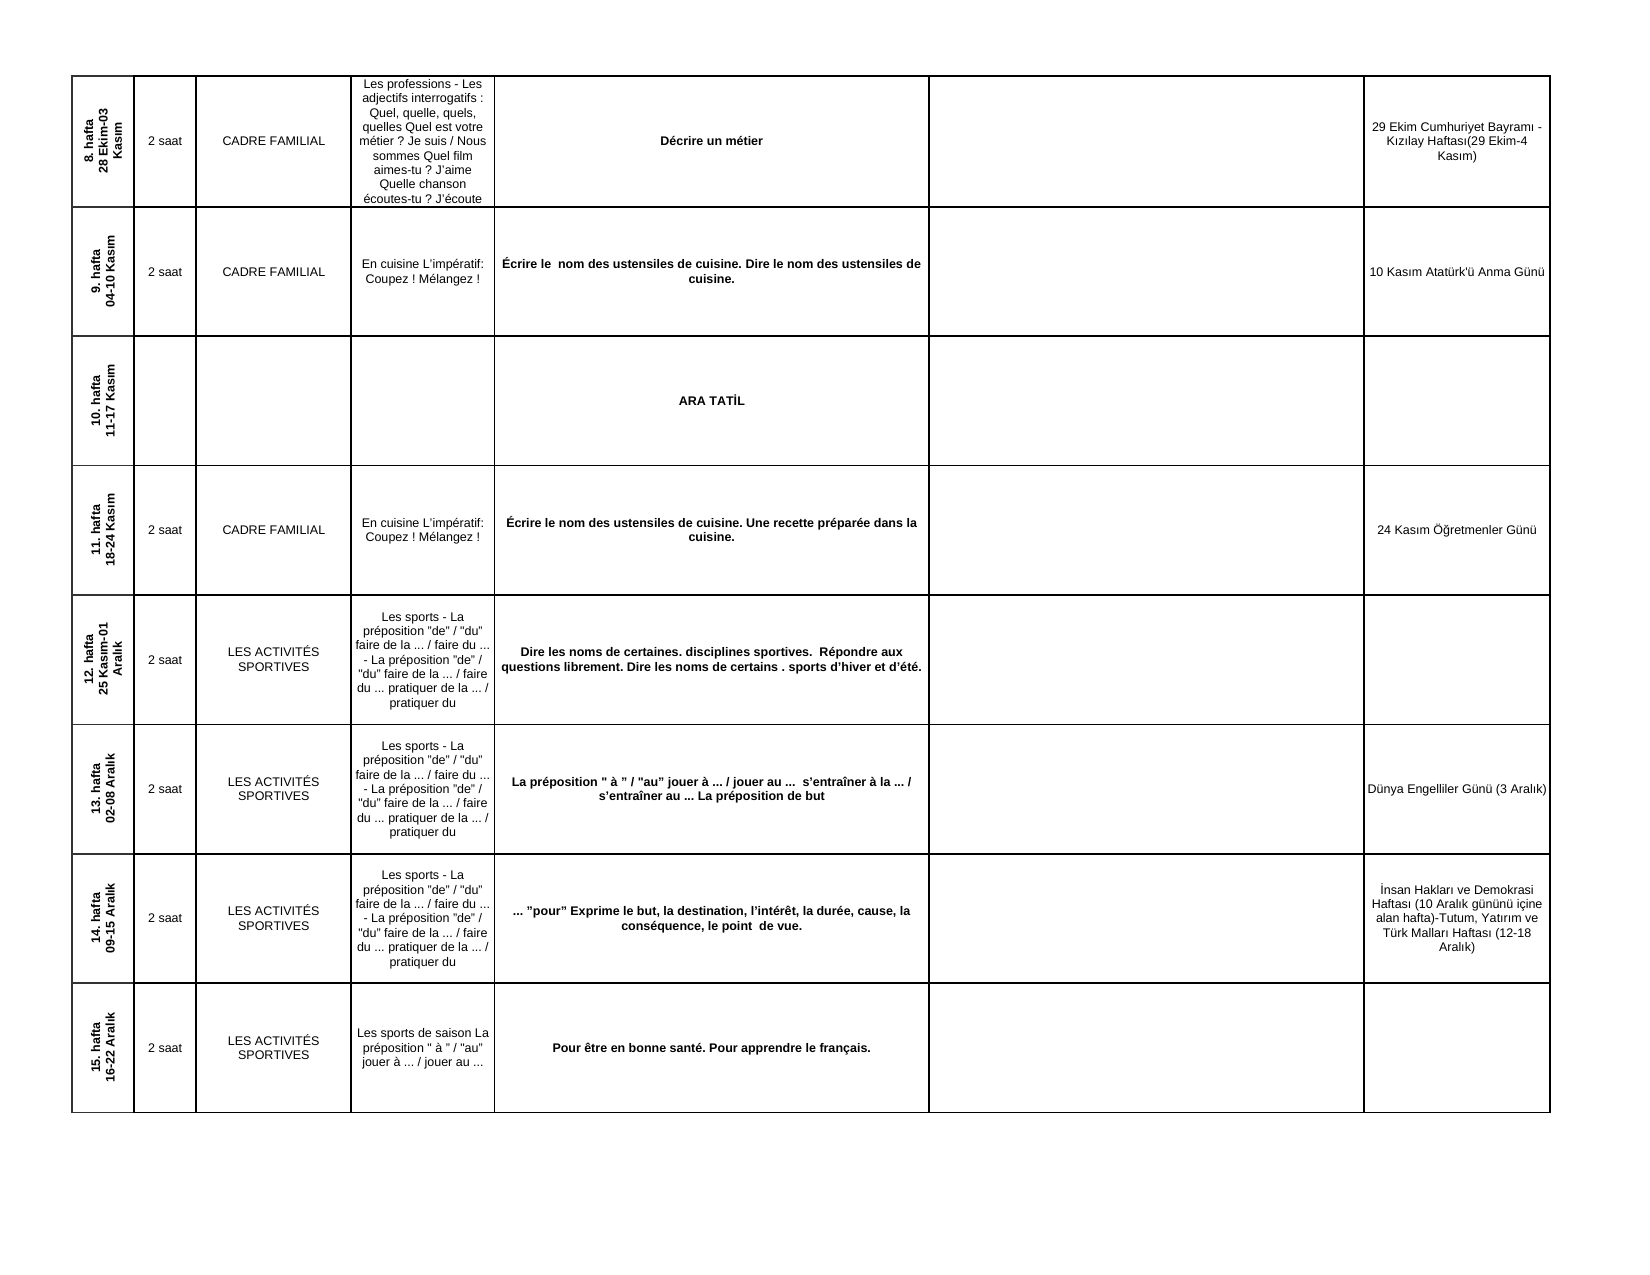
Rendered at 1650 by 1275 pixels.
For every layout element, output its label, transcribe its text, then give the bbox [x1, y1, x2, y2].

table_cell 2 saat [135, 77, 195, 206]
table_cell ... ”pour” Exprime le but, la destination, l’intérêt, la durée, cause, la conséquence, le point de vue. [495, 855, 928, 982]
table_cell Dünya Engelliler Günü (3 Aralık) [1365, 725, 1549, 853]
table_cell 2 saat [135, 208, 195, 335]
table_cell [352, 984, 494, 1112]
table_cell 24 Kasım Öğretmenler Günü [1365, 466, 1549, 594]
table_cell 10 Kasım Atatürk'ü Anma Günü [1365, 208, 1549, 335]
table_cell CADRE FAMILIAL [197, 77, 350, 206]
table_cell Écrire le nom des ustensiles de cuisine. Dire le nom des ustensiles de cuisine. [495, 208, 928, 335]
table_cell LES ACTIVITÉS SPORTIVES [197, 725, 350, 853]
table_cell Pour être en bonne santé. Pour apprendre le français. [495, 984, 928, 1112]
table_cell [930, 596, 1363, 723]
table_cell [352, 77, 494, 206]
table_cell [930, 77, 1363, 206]
table_cell ARA TATİL [495, 337, 928, 465]
table_cell 9. hafta 04-10 Kasım [73, 208, 133, 335]
table_cell 14. hafta 09-15 Aralık [73, 855, 133, 982]
table_cell [1365, 337, 1549, 465]
table_cell LES ACTIVITÉS SPORTIVES [197, 596, 350, 723]
table_cell [930, 984, 1363, 1112]
table_cell Les sports - La préposition ”de” / "du” faire de la ... / faire du ... - La préposition ”de” / "du” faire de la ... / faire du ... pratiquer de la ... / pratiquer du [352, 855, 494, 982]
table_cell [1365, 596, 1549, 723]
table_cell 15. hafta 16-22 Aralık [73, 984, 133, 1112]
table_cell Les sports - La préposition ”de” / "du” faire de la ... / faire du ... - La préposition ”de” / "du” faire de la ... / faire du ... pratiquer de la ... / pratiquer du [352, 596, 494, 723]
table_cell Les sports - La préposition ”de” / "du” faire de la ... / faire du ... - La préposition ”de” / "du” faire de la ... / faire du ... pratiquer de la ... / pratiquer du [352, 725, 494, 853]
table_cell [1365, 984, 1549, 1112]
table_cell 29 Ekim Cumhuriyet Bayramı - Kızılay Haftası(29 Ekim-4 Kasım) [1365, 77, 1549, 206]
table_cell [930, 337, 1363, 465]
table_cell [197, 337, 350, 465]
table_cell 2 saat [135, 466, 195, 594]
table_cell İnsan Hakları ve Demokrasi Haftası (10 Aralık gününü içine alan hafta)-Tutum, Yatırım ve Türk Malları Haftası (12-18 Aralık) [1365, 855, 1549, 982]
table_cell Dire les noms de certaines. disciplines sportives. Répondre aux questions librement. Dire les noms de certains . sports d’hiver et d’été. [495, 596, 928, 723]
table_cell 2 saat [135, 725, 195, 853]
table_cell [135, 337, 195, 465]
table_cell [930, 855, 1363, 982]
table_cell [930, 208, 1363, 335]
table_cell 2 saat [135, 596, 195, 723]
table_cell [930, 466, 1363, 594]
table_cell [352, 337, 494, 465]
table_cell [930, 725, 1363, 853]
table_cell 11. hafta 18-24 Kasım [73, 466, 133, 594]
table_cell 13. hafta 02-08 Aralık [73, 725, 133, 853]
table_cell LES ACTIVITÉS SPORTIVES [197, 855, 350, 982]
table_cell CADRE FAMILIAL [197, 208, 350, 335]
table_cell 8. hafta 28 Ekim-03 Kasım [73, 77, 133, 206]
table_cell Décrire un métier [495, 77, 928, 206]
table_cell La préposition " à ” / "au” jouer à ... / jouer au ... s’entraîner à la ... / s’entraîner au ... La préposition de but [495, 725, 928, 853]
table_cell Écrire le nom des ustensiles de cuisine. Une recette préparée dans la cuisine. [495, 466, 928, 594]
table_cell CADRE FAMILIAL [197, 466, 350, 594]
table_cell En cuisine L’impératif: Coupez ! Mélangez ! [352, 466, 494, 594]
table_cell 12. hafta 25 Kasım-01 Aralık [73, 596, 133, 723]
table_cell En cuisine L’impératif: Coupez ! Mélangez ! [352, 208, 494, 335]
table_cell 10. hafta 11-17 Kasım [73, 337, 133, 465]
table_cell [197, 984, 350, 1112]
table_cell 2 saat [135, 984, 195, 1112]
table_cell 2 saat [135, 855, 195, 982]
